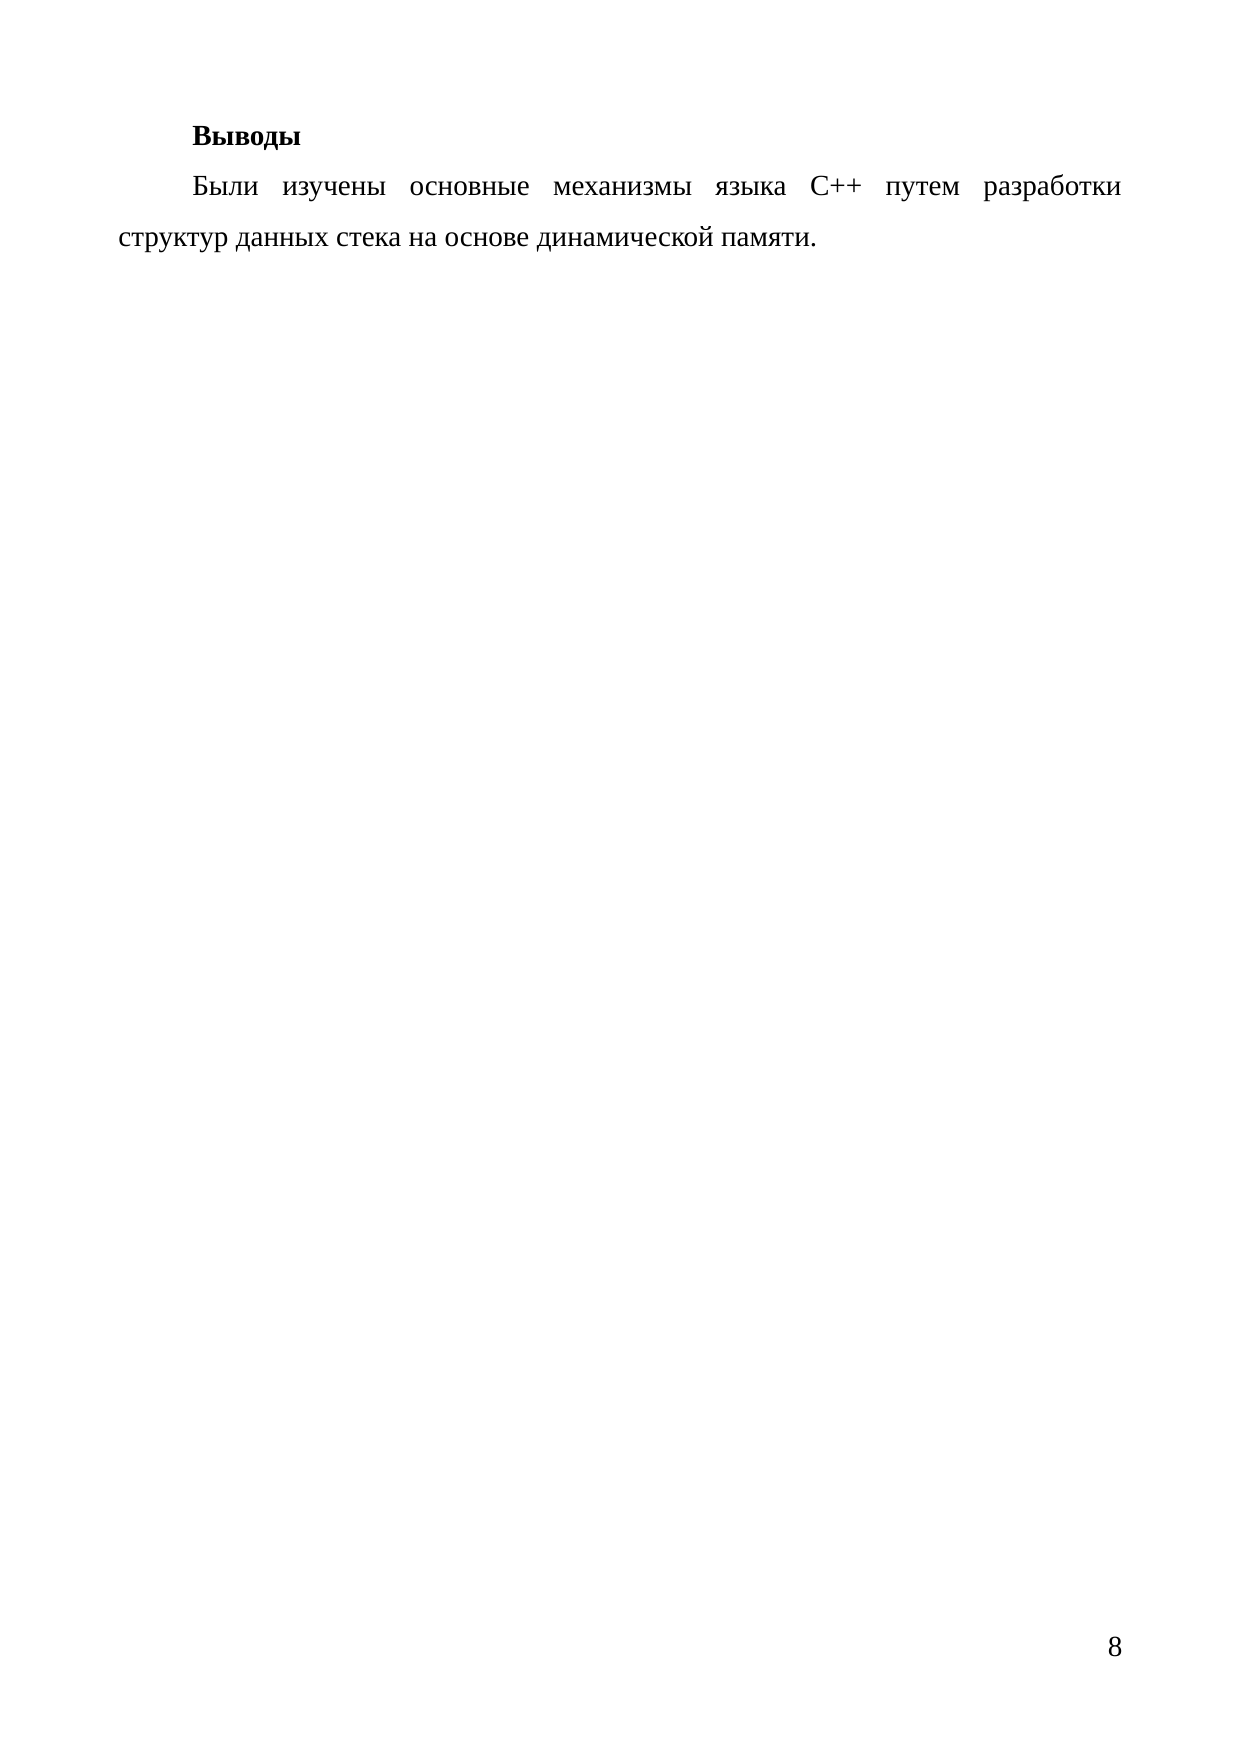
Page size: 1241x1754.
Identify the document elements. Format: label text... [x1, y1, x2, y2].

text Были изучены основные механизмы языка С++ путем разработки структур данных стека на основе динамической памяти. [118, 168, 1122, 252]
subtitle Выводы [118, 118, 1122, 152]
